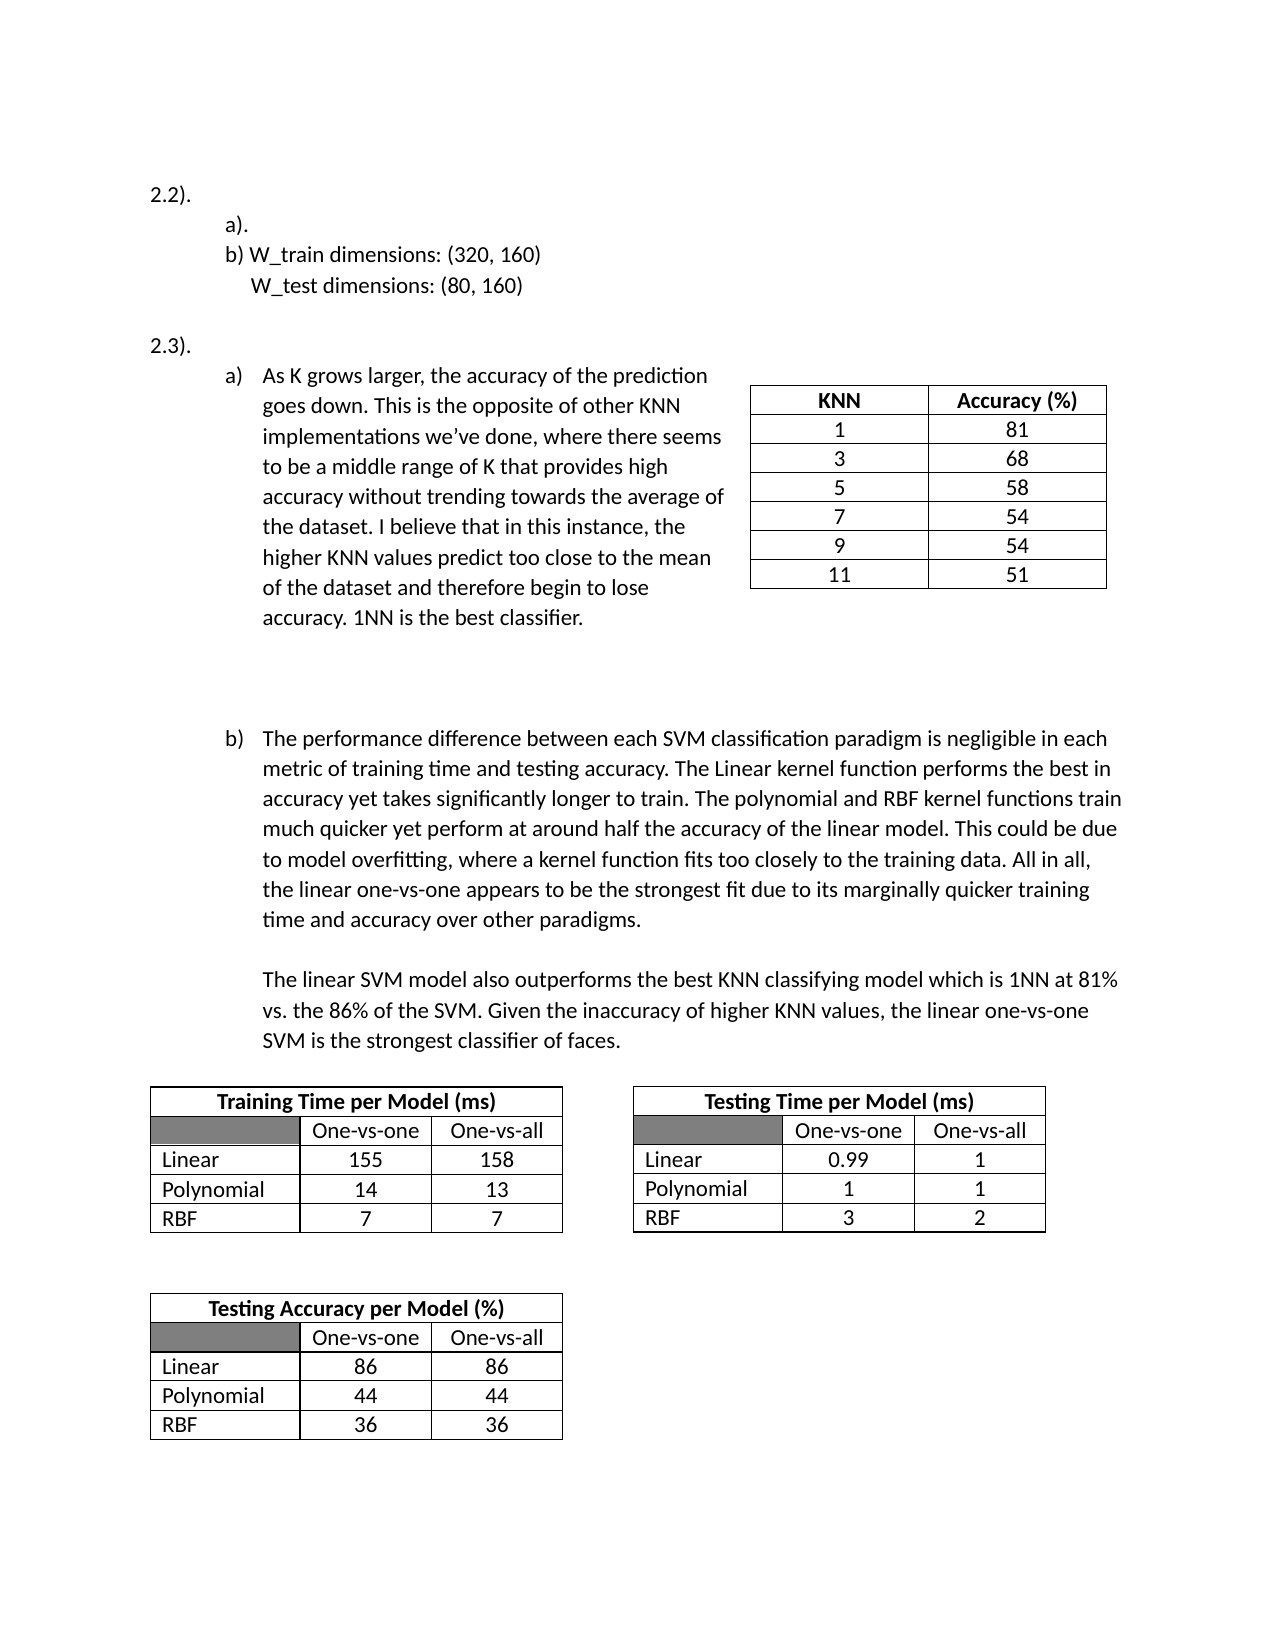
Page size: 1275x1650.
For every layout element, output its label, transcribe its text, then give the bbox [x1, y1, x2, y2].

table_cell 9 [751, 531, 928, 559]
table_cell 81 [929, 415, 1106, 443]
text a). [150, 210, 1125, 238]
table_cell 11 [751, 560, 928, 588]
text The linear SVM model also outperforms the best KNN classifying model which is 1NN at 81% vs. the 86% of the SVM. Given the inaccuracy of higher KNN values, the linear one-vs-one SVM is the strongest classifier of faces. [262, 966, 1125, 1054]
table_cell 158 [432, 1146, 562, 1174]
table_cell 0.99 [783, 1145, 914, 1173]
table_cell 1 [915, 1145, 1045, 1173]
table_cell Linear [151, 1353, 299, 1380]
table_cell 36 [301, 1411, 431, 1438]
table_cell 44 [301, 1381, 431, 1409]
table_cell 44 [432, 1381, 562, 1409]
table_header Accuracy (%) [929, 386, 1106, 414]
table_cell 13 [432, 1175, 562, 1203]
table_cell 14 [301, 1175, 431, 1203]
table_cell One-vs-all [432, 1117, 562, 1144]
list The performance difference between each SVM classification paradigm is negligible in each metric of training time and testing accuracy. The Linear kernel function performs the best in accuracy yet takes significantly longer to train. The polynomial and RBF kernel functions train much quicker yet perform at around half the accuracy of the linear model. This could be due to model overfitting, where a kernel function fits too closely to the training data. All in all, the linear one-vs-one appears to be the strongest fit due to its marginally quicker training time and accuracy over other paradigms. [225, 724, 1125, 933]
text 2.2). [150, 180, 1125, 208]
table_cell One-vs-all [915, 1116, 1045, 1144]
table_cell 54 [929, 502, 1106, 530]
table_cell 86 [432, 1353, 562, 1380]
table_header Testing Time per Model (ms) [634, 1087, 1045, 1115]
table_cell Polynomial [634, 1174, 782, 1202]
table_cell 3 [751, 444, 928, 472]
table_cell 1 [751, 415, 928, 443]
table_cell Polynomial [151, 1175, 299, 1203]
table_cell One-vs-one [783, 1116, 914, 1144]
table_cell One-vs-all [432, 1323, 562, 1351]
text b) W_train dimensions: (320, 160) [150, 241, 1125, 269]
text W_test dimensions: (80, 160) [150, 271, 1125, 299]
text 2.3). [150, 331, 1125, 359]
table_cell 51 [929, 560, 1106, 588]
table_cell [634, 1116, 782, 1144]
table_cell One-vs-one [301, 1117, 431, 1144]
table_cell Linear [151, 1146, 299, 1174]
table_cell [151, 1117, 299, 1144]
list As K grows larger, the accuracy of the prediction goes down. This is the opposite of other KNN implementations we’ve done, where there seems to be a middle range of K that provides high accuracy without trending towards the average of the dataset. I believe that in this instance, the higher KNN values predict too close to the mean of the dataset and therefore begin to lose accuracy. 1NN is the best classifier. [225, 361, 1125, 631]
table_cell Polynomial [151, 1381, 299, 1409]
table_cell 7 [301, 1204, 431, 1232]
table_cell RBF [151, 1411, 299, 1438]
table_cell [151, 1323, 299, 1351]
table_cell 155 [301, 1146, 431, 1174]
table_cell 5 [751, 473, 928, 501]
table_cell 54 [929, 531, 1106, 559]
table_cell 3 [783, 1204, 914, 1231]
table_cell 36 [432, 1411, 562, 1438]
table_cell 68 [929, 444, 1106, 472]
table_header Testing Accuracy per Model (%) [151, 1294, 562, 1322]
table_header Training Time per Model (ms) [151, 1088, 562, 1116]
table_cell One-vs-one [301, 1323, 431, 1351]
table_cell 7 [432, 1204, 562, 1232]
table_cell RBF [151, 1204, 299, 1232]
table_cell 86 [301, 1353, 431, 1380]
table_cell RBF [634, 1204, 782, 1231]
table_cell 7 [751, 502, 928, 530]
table_cell 58 [929, 473, 1106, 501]
table_cell 2 [915, 1204, 1045, 1231]
table_cell Linear [634, 1145, 782, 1173]
table_cell 1 [915, 1174, 1045, 1202]
table_header KNN [751, 386, 928, 414]
table_cell 1 [783, 1174, 914, 1202]
